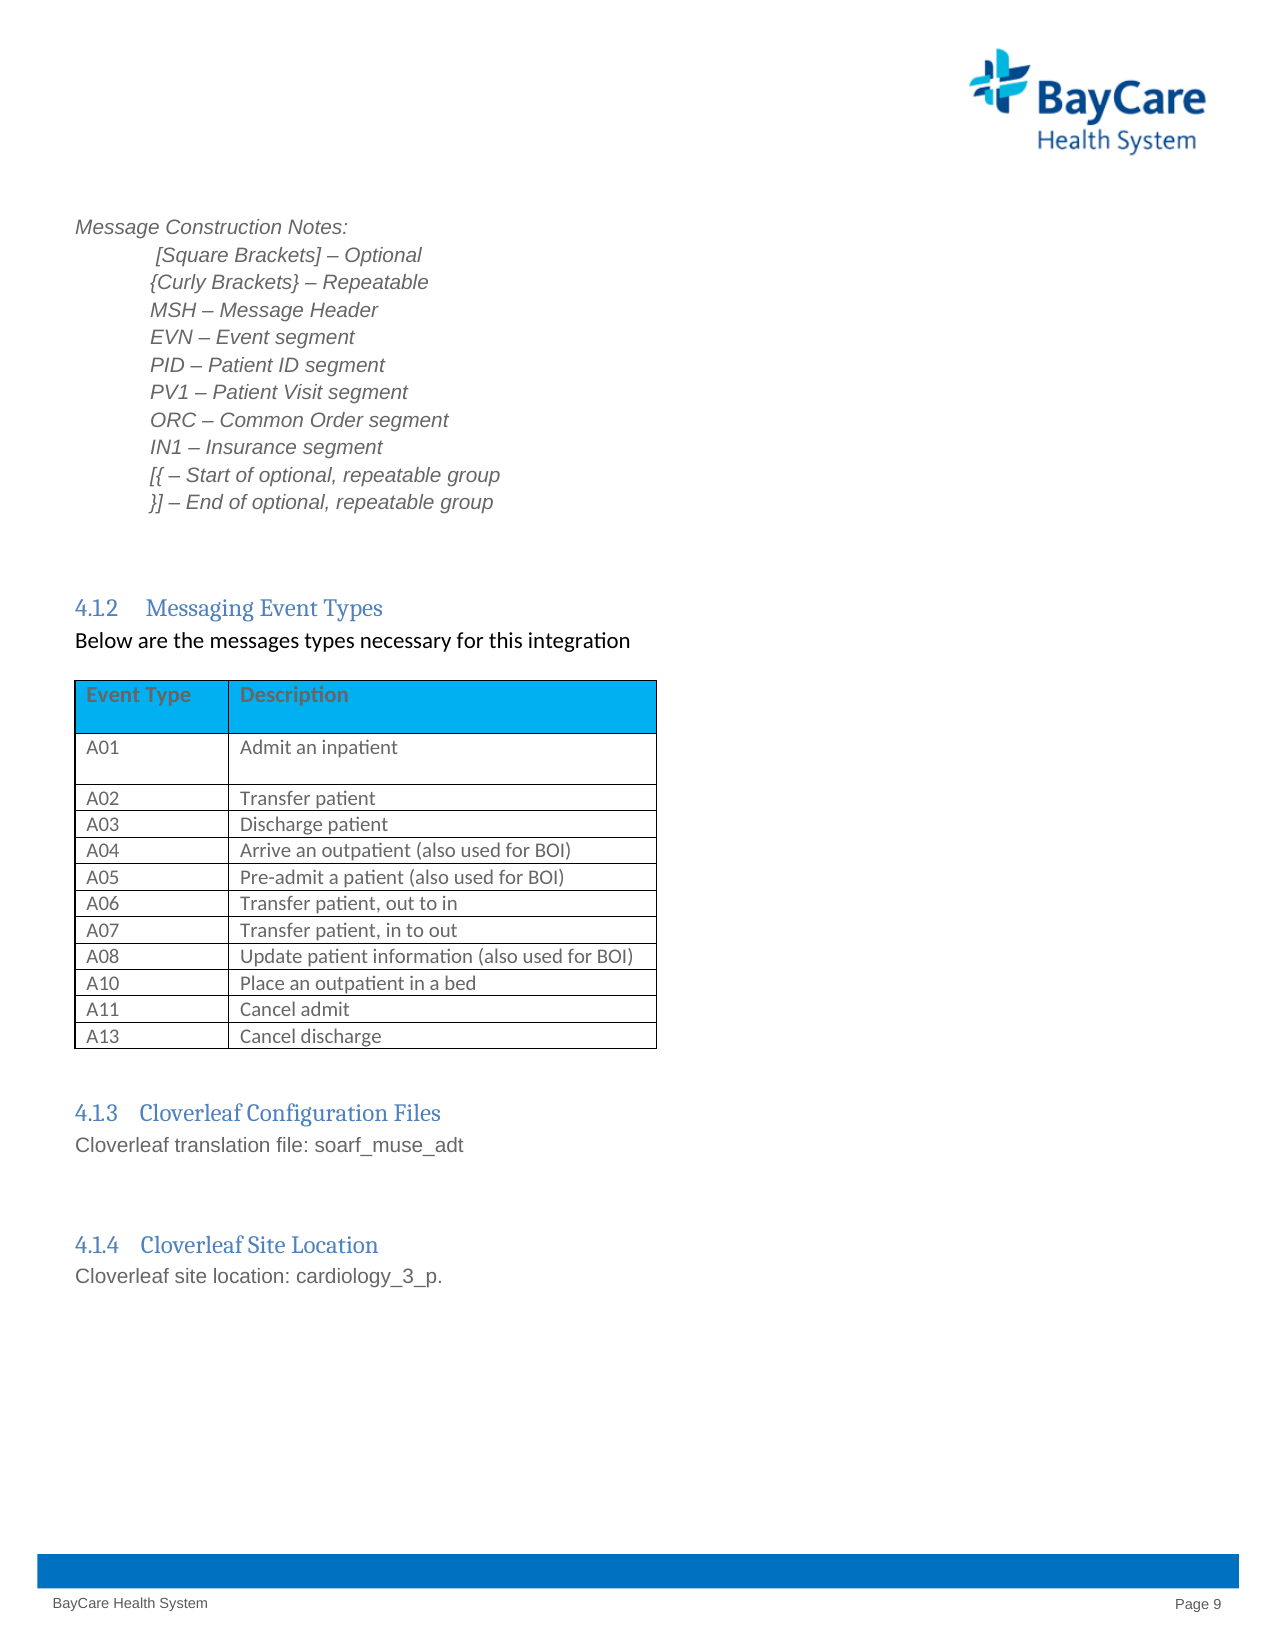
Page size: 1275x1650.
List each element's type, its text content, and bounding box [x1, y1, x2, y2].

table_cell A11 [76, 996, 228, 1022]
table_cell A03 [76, 811, 228, 837]
table_cell Admit an inpatient [229, 734, 656, 784]
subtitle 4.1.2 Messaging Event Types [75, 593, 1200, 622]
text }] – End of optional, repeatable group [75, 490, 1200, 514]
text MSH – Message Header [75, 298, 1200, 322]
text [Square Brackets] – Optional [75, 243, 1200, 267]
table_cell Transfer patient, out to in [229, 891, 656, 916]
text PV1 – Patient Visit segment [75, 380, 1200, 404]
subtitle 4.1.4 Cloverleaf Site Location [75, 1231, 1200, 1259]
table_header Description [229, 681, 656, 733]
picture [951, 37, 1233, 168]
table_cell Transfer patient, in to out [229, 917, 656, 942]
table_cell A10 [76, 970, 228, 995]
subtitle 4.1.3 Cloverleaf Configuration Files [75, 1099, 1200, 1128]
text ORC – Common Order segment [75, 408, 1200, 432]
text EVN – Event segment [75, 325, 1200, 349]
table_cell A13 [76, 1023, 228, 1048]
table_cell A01 [76, 734, 228, 784]
table_cell A07 [76, 917, 228, 942]
table_cell A05 [76, 864, 228, 889]
table_cell A06 [76, 891, 228, 916]
table_cell Discharge patient [229, 811, 656, 837]
text PID – Patient ID segment [75, 353, 1200, 377]
table_cell Transfer patient [229, 785, 656, 810]
table_header Event Type [76, 681, 228, 733]
table_cell A04 [76, 838, 228, 863]
table_cell A02 [76, 785, 228, 810]
table_cell Place an outpatient in a bed [229, 970, 656, 995]
table_cell Update patient information (also used for BOI) [229, 944, 656, 969]
table_cell Cancel admit [229, 996, 656, 1022]
table_cell Pre-admit a patient (also used for BOI) [229, 864, 656, 889]
text Below are the messages types necessary for this integration [75, 626, 1200, 654]
table_cell Arrive an outpatient (also used for BOI) [229, 838, 656, 863]
text [{ – Start of optional, repeatable group [75, 463, 1200, 487]
table_cell Cancel discharge [229, 1023, 656, 1048]
text {Curly Brackets} – Repeatable [75, 270, 1200, 294]
text IN1 – Insurance segment [75, 435, 1200, 459]
table_cell A08 [76, 944, 228, 969]
text Message Construction Notes: [75, 215, 1200, 239]
